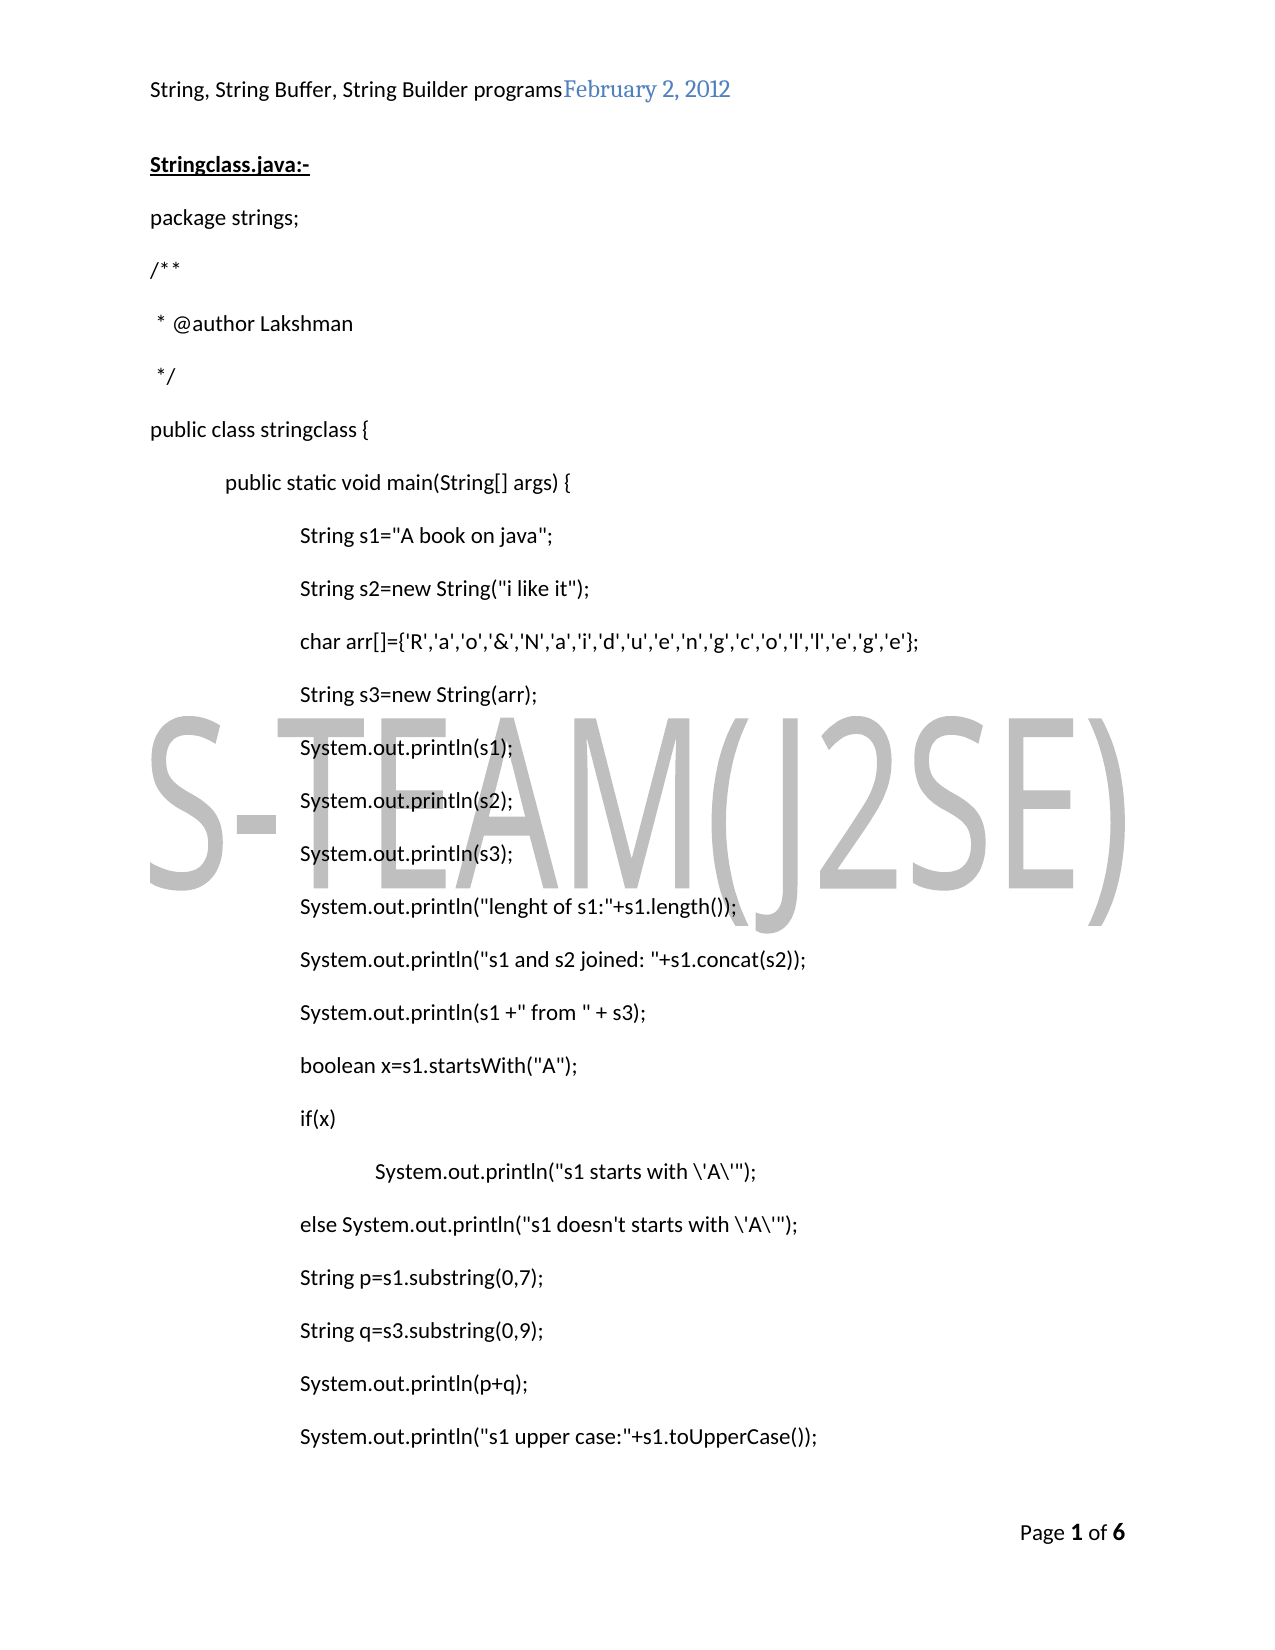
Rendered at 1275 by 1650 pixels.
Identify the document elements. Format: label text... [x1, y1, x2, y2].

text System.out.println(s2); [150, 786, 1125, 814]
text else System.out.println("s1 doesn't starts with \'A\'"); [150, 1210, 1125, 1238]
text Stringclass.java:- [150, 150, 1125, 178]
text /** [150, 256, 1125, 284]
text String s3=new String(arr); [150, 680, 1125, 708]
text package strings; [150, 203, 1125, 231]
text System.out.println("s1 and s2 joined: "+s1.concat(s2)); [150, 945, 1125, 973]
text if(x) [150, 1104, 1125, 1132]
text char arr[]={'R','a','o','&','N','a','i','d','u','e','n','g','c','o','l','l','e','g','e'}; [150, 627, 1125, 655]
text String q=s3.substring(0,9); [150, 1316, 1125, 1344]
text System.out.println("s1 upper case:"+s1.toUpperCase()); [150, 1422, 1125, 1451]
text System.out.println(s1); [150, 733, 1125, 761]
text System.out.println(s1 +" from " + s3); [150, 998, 1125, 1026]
text String p=s1.substring(0,7); [150, 1263, 1125, 1291]
text String s2=new String("i like it"); [150, 574, 1125, 602]
text */ [150, 362, 1125, 390]
text public class stringclass { [150, 415, 1125, 443]
text * @author Lakshman [150, 309, 1125, 337]
text boolean x=s1.startsWith("A"); [150, 1051, 1125, 1079]
text public static void main(String[] args) { [150, 468, 1125, 496]
text System.out.println(p+q); [150, 1369, 1125, 1397]
text System.out.println("lenght of s1:"+s1.length()); [150, 892, 1125, 920]
text String s1="A book on java"; [150, 521, 1125, 549]
text System.out.println(s3); [150, 839, 1125, 867]
text System.out.println("s1 starts with \'A\'"); [150, 1157, 1125, 1185]
